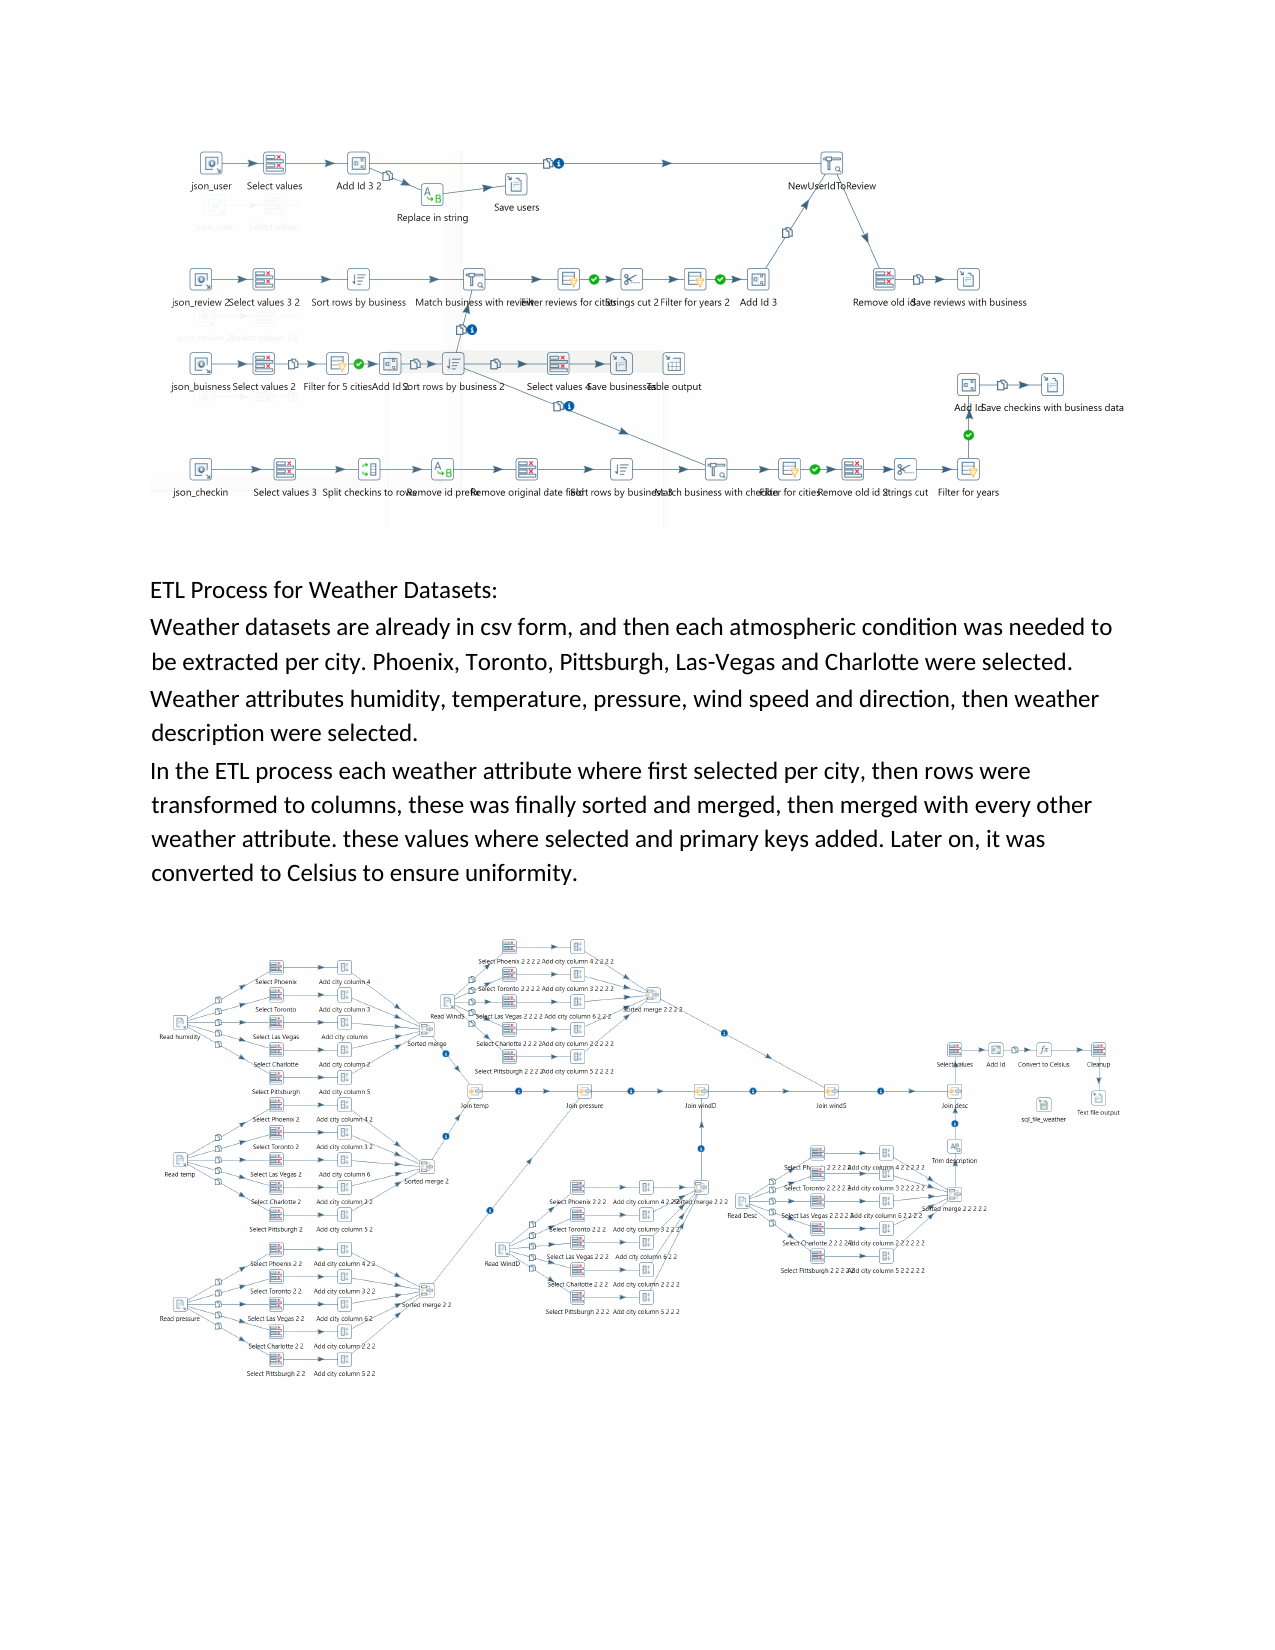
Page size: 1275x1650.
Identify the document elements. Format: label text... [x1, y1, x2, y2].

text Weather datasets are already in csv form, and then each atmospheric condition was needed to be extracted per city. Phoenix, Toronto, Pittsburgh, Las-Vegas and Charlotte were selected. [150, 611, 1124, 676]
picture [150, 150, 1125, 530]
text ETL Process for Weather Datasets: [150, 574, 1124, 604]
text In the ETL process each weather attribute where first selected per city, then rows were transformed to columns, these was finally sorted and merged, then merged with every other weather attribute. these values where selected and primary keys added. Later on, it was converted to Celsius to ensure uniformity. [150, 755, 1124, 888]
picture [150, 932, 1125, 1392]
text Weather attributes humidity, temperature, pressure, wind speed and direction, then weather description were selected. [150, 683, 1124, 748]
